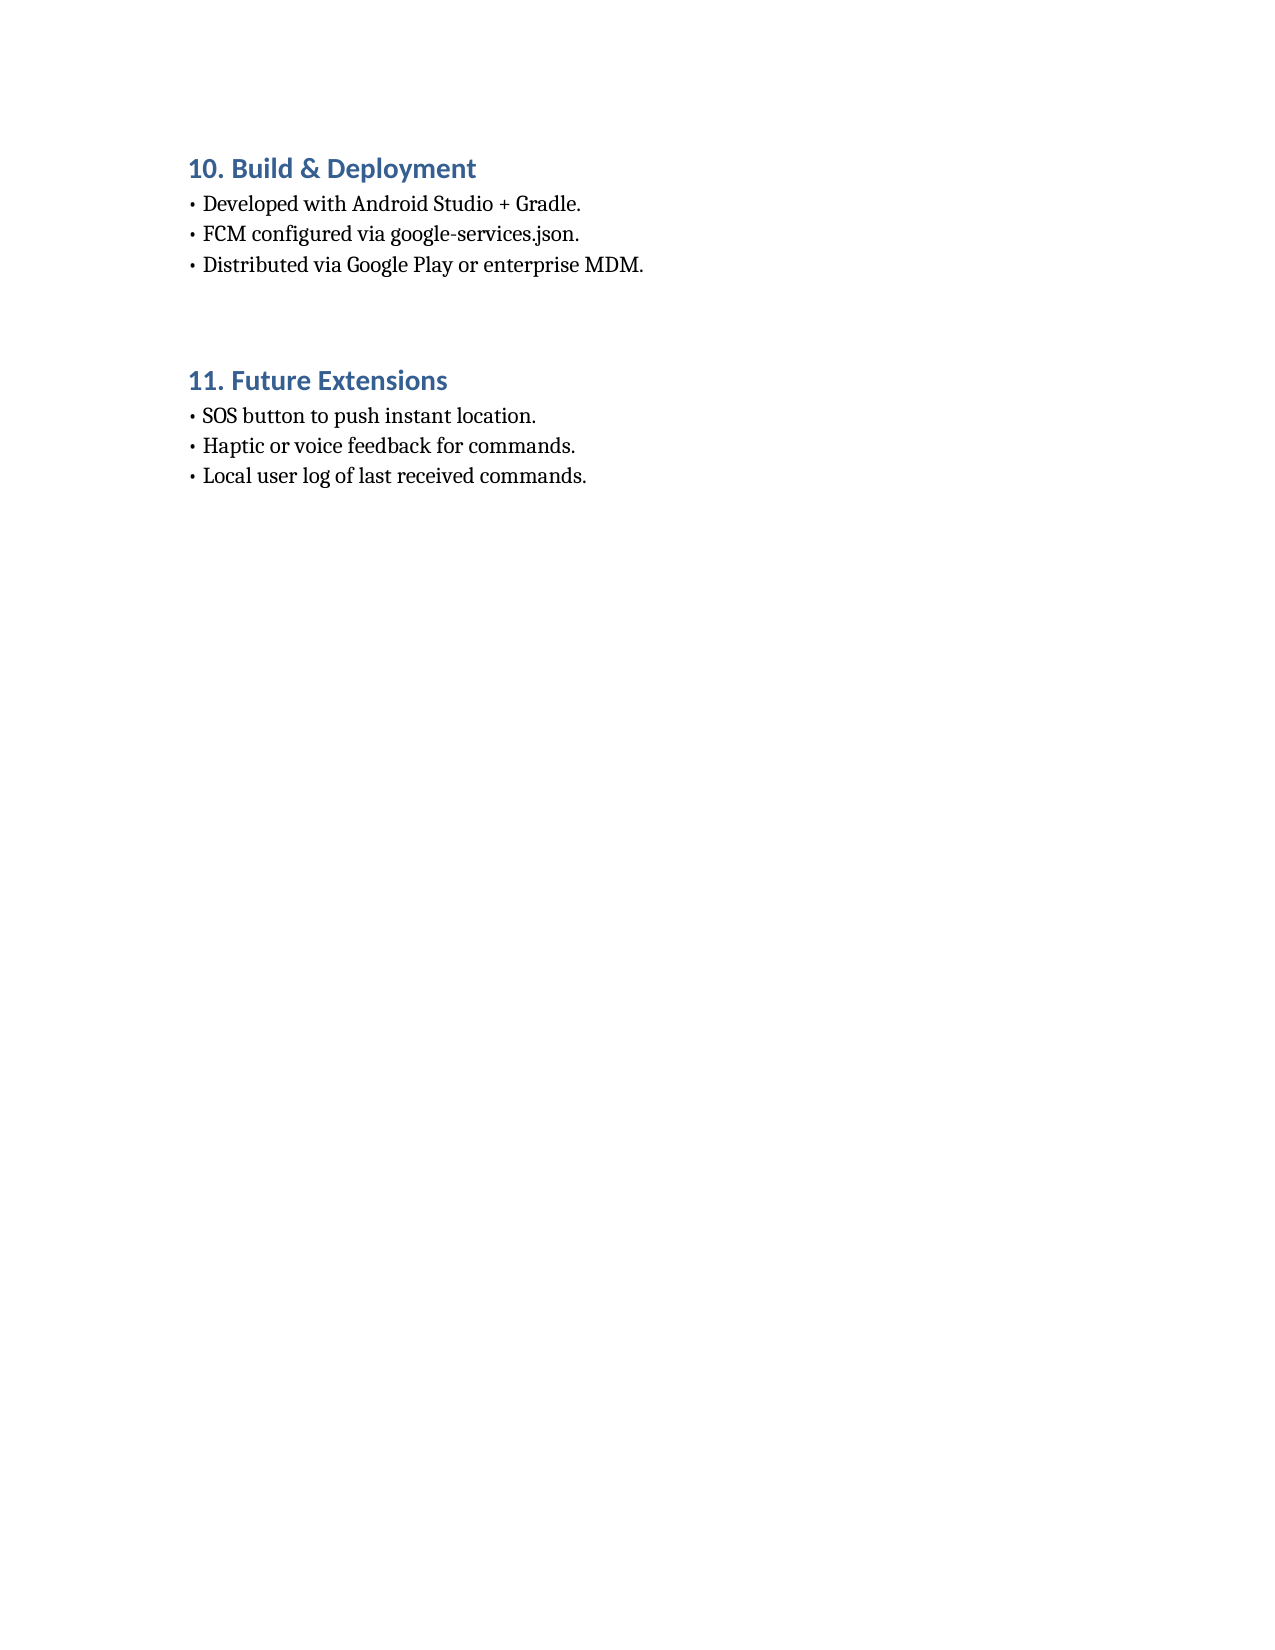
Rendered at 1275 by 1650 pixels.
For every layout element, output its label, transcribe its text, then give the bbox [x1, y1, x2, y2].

subtitle 10. Build & Deployment [187, 150, 1087, 186]
subtitle 11. Future Extensions [187, 362, 1087, 397]
text • SOS button to push instant location. • Haptic or voice feedback for commands. • Local user log of last received commands. [187, 403, 1087, 520]
text • Developed with Android Studio + Gradle. • FCM configured via google-services.json. • Distributed via Google Play or enterprise MDM. [187, 191, 1087, 308]
